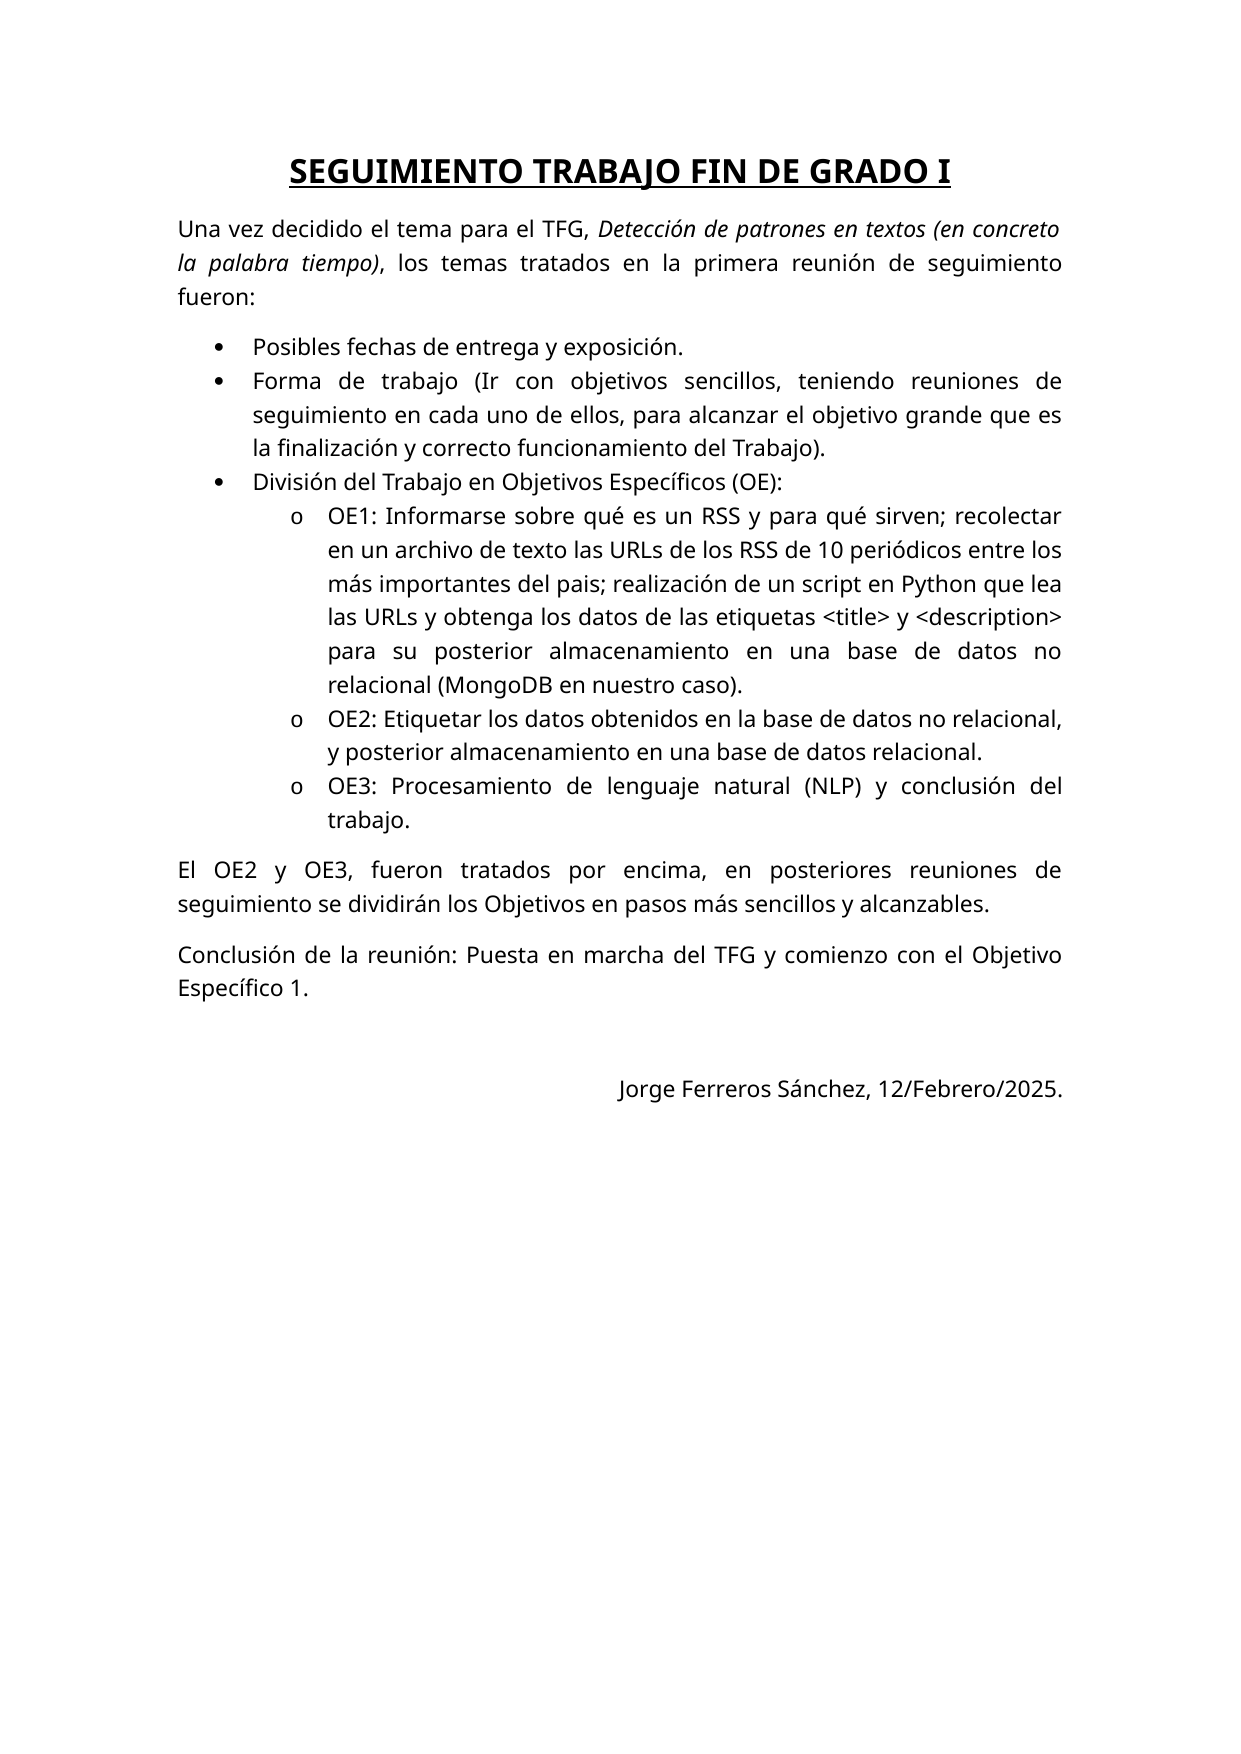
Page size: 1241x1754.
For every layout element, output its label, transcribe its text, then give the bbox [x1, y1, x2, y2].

text Una vez decidido el tema para el TFG, Detección de patrones en textos (en concreto la palabra tiempo), los temas tratados en la primera reunión de seguimiento fueron: [177, 213, 1063, 312]
list OE2: Etiquetar los datos obtenidos en la base de datos no relacional, y posterior almacenamiento en una base de datos relacional. [290, 702, 1063, 768]
text Jorge Ferreros Sánchez, 12/Febrero/2025. [177, 1073, 1063, 1104]
text El OE2 y OE3, fueron tratados por encima, en posteriores reuniones de seguimiento se dividirán los Objetivos en pasos más sencillos y alcanzables. [177, 854, 1063, 919]
list División del Trabajo en Objetivos Específicos (OE): [215, 466, 1063, 497]
list OE1: Informarse sobre qué es un RSS y para qué sirven; recolectar en un archivo de texto las URLs de los RSS de 10 periódicos entre los más importantes del pais; realización de un script en Python que lea las URLs y obtenga los datos de las etiquetas <title> y <description> para su posterior almacenamiento en una base de datos no relacional (MongoDB en nuestro caso). [290, 500, 1063, 700]
list Posibles fechas de entrega y exposición. [215, 331, 1063, 362]
text Conclusión de la reunión: Puesta en marcha del TFG y comienzo con el Objetivo Específico 1. [177, 938, 1063, 1003]
list Forma de trabajo (Ir con objetivos sencillos, teniendo reuniones de seguimiento en cada uno de ellos, para alcanzar el objetivo grande que es la finalización y correcto funcionamiento del Trabajo). [215, 365, 1063, 464]
text SEGUIMIENTO TRABAJO FIN DE GRADO I [177, 148, 1063, 193]
list OE3: Procesamiento de lenguaje natural (NLP) y conclusión del trabajo. [290, 770, 1063, 835]
